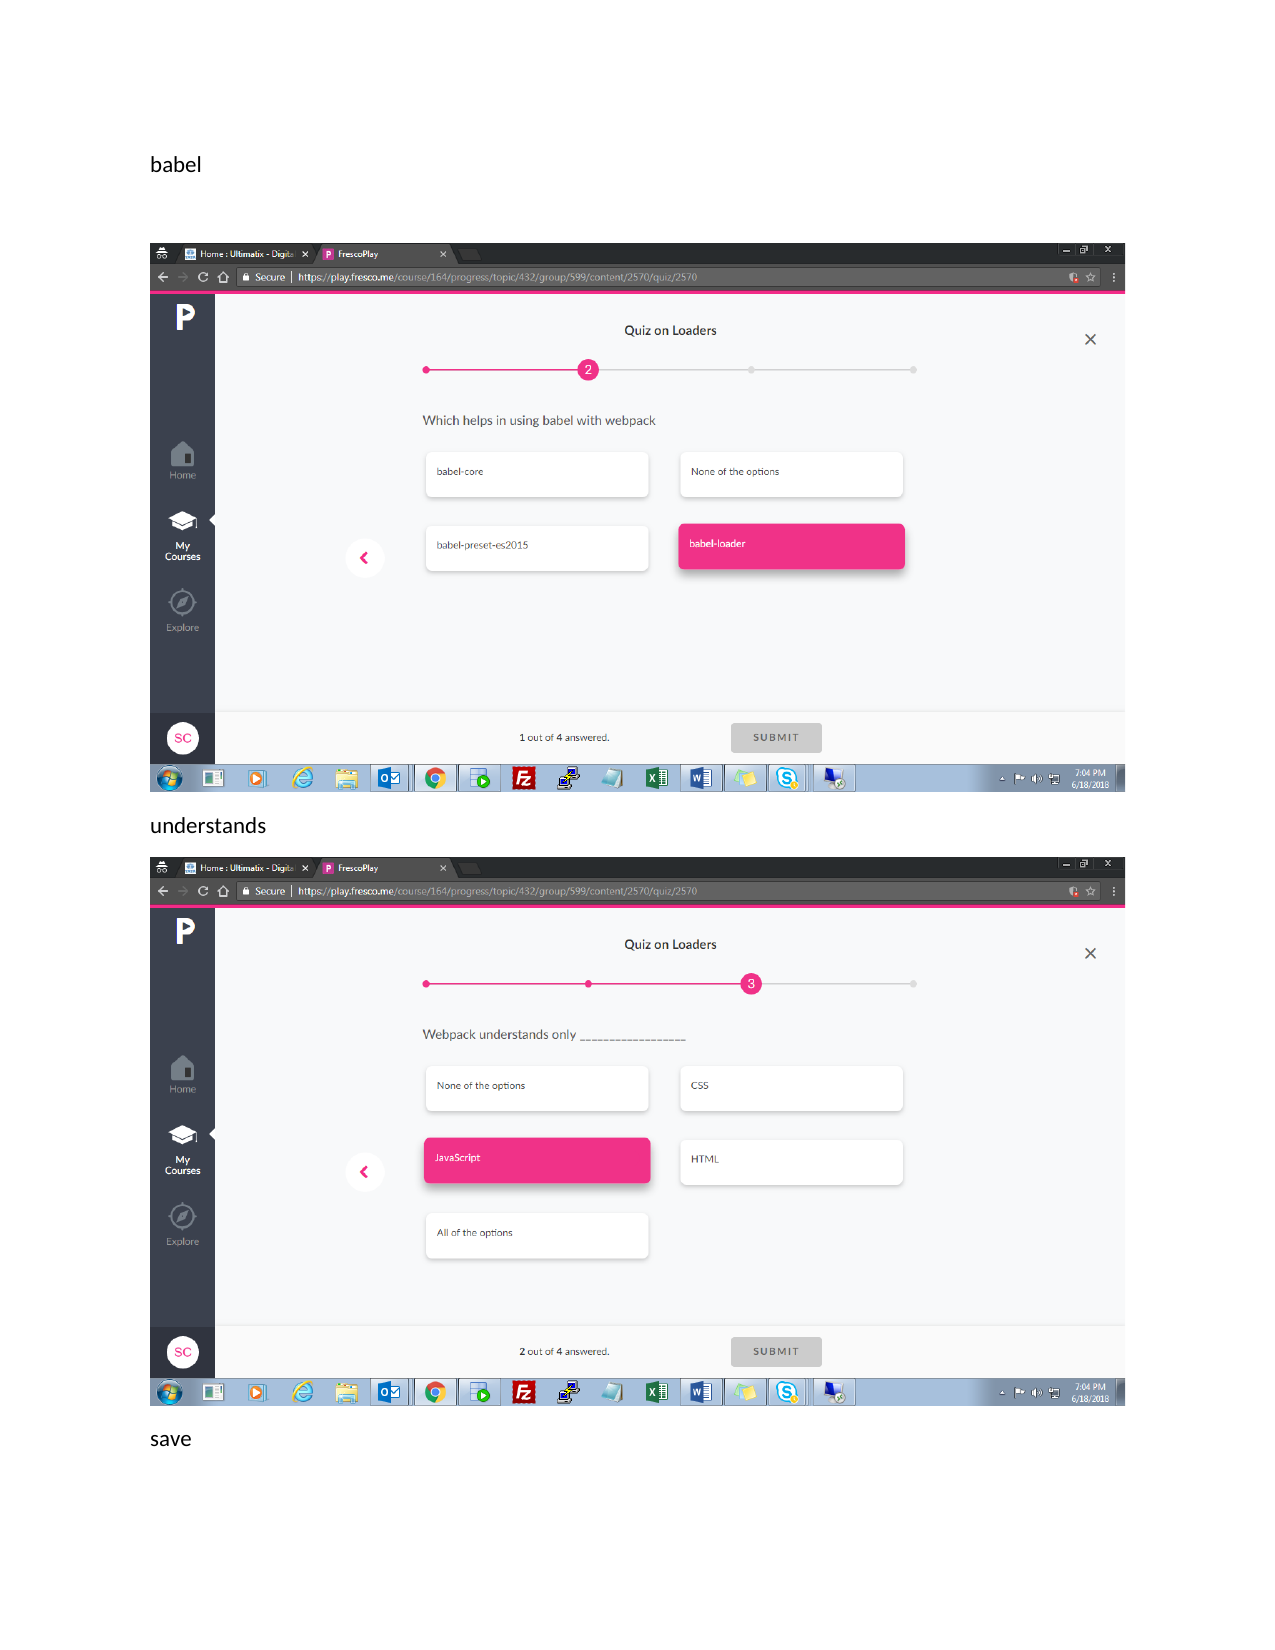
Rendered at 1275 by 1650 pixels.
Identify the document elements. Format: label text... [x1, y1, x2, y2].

text save [150, 1424, 1125, 1453]
text understands [150, 811, 1125, 839]
picture [150, 243, 1125, 792]
text babel [150, 150, 1125, 178]
picture [150, 857, 1125, 1406]
